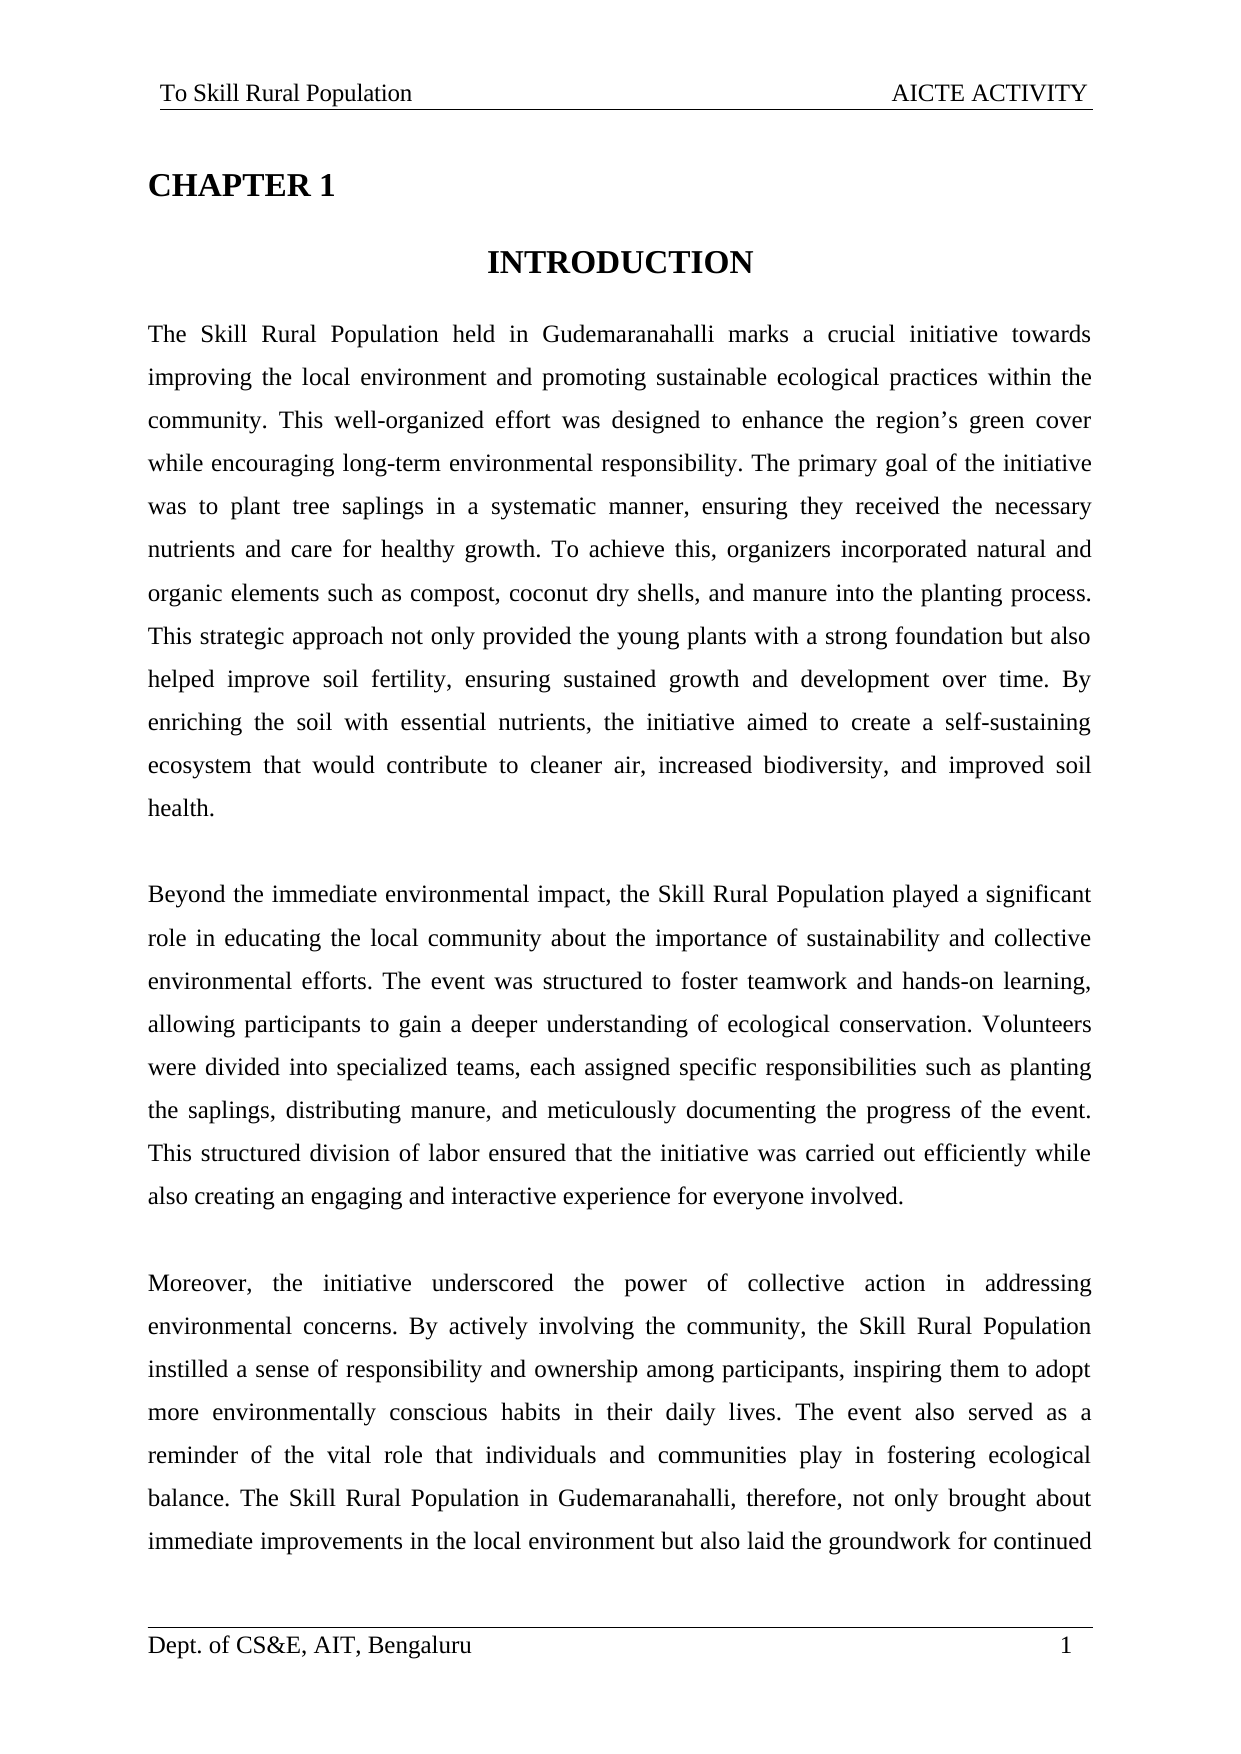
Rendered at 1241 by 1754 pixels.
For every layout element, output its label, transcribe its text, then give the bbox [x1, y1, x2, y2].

text Beyond the immediate environmental impact, the Skill Rural Population played a significant role in educating the local community about the importance of sustainability and collective environmental efforts. The event was structured to foster teamwork and hands-on learning, allowing participants to gain a deeper understanding of ecological conservation. Volunteers were divided into specialized teams, each assigned specific responsibilities such as planting the saplings, distributing manure, and meticulously documenting the progress of the event. This structured division of labor ensured that the initiative was carried out efficiently while also creating an engaging and interactive experience for everyone involved. [148, 879, 1093, 1210]
text CHAPTER 1 [148, 166, 1093, 204]
text INTRODUCTION [148, 242, 1093, 281]
text The Skill Rural Population held in Gudemaranahalli marks a crucial initiative towards improving the local environment and promoting sustainable ecological practices within the community. This well-organized effort was designed to enhance the region’s green cover while encouraging long-term environmental responsibility. The primary goal of the initiative was to plant tree saplings in a systematic manner, ensuring they received the necessary nutrients and care for healthy growth. To achieve this, organizers incorporated natural and organic elements such as compost, coconut dry shells, and manure into the planting process. This strategic approach not only provided the young plants with a strong foundation but also helped improve soil fertility, ensuring sustained growth and development over time. By enriching the soil with essential nutrients, the initiative aimed to create a self-sustaining ecosystem that would contribute to cleaner air, increased biodiversity, and improved soil health. [148, 319, 1093, 822]
